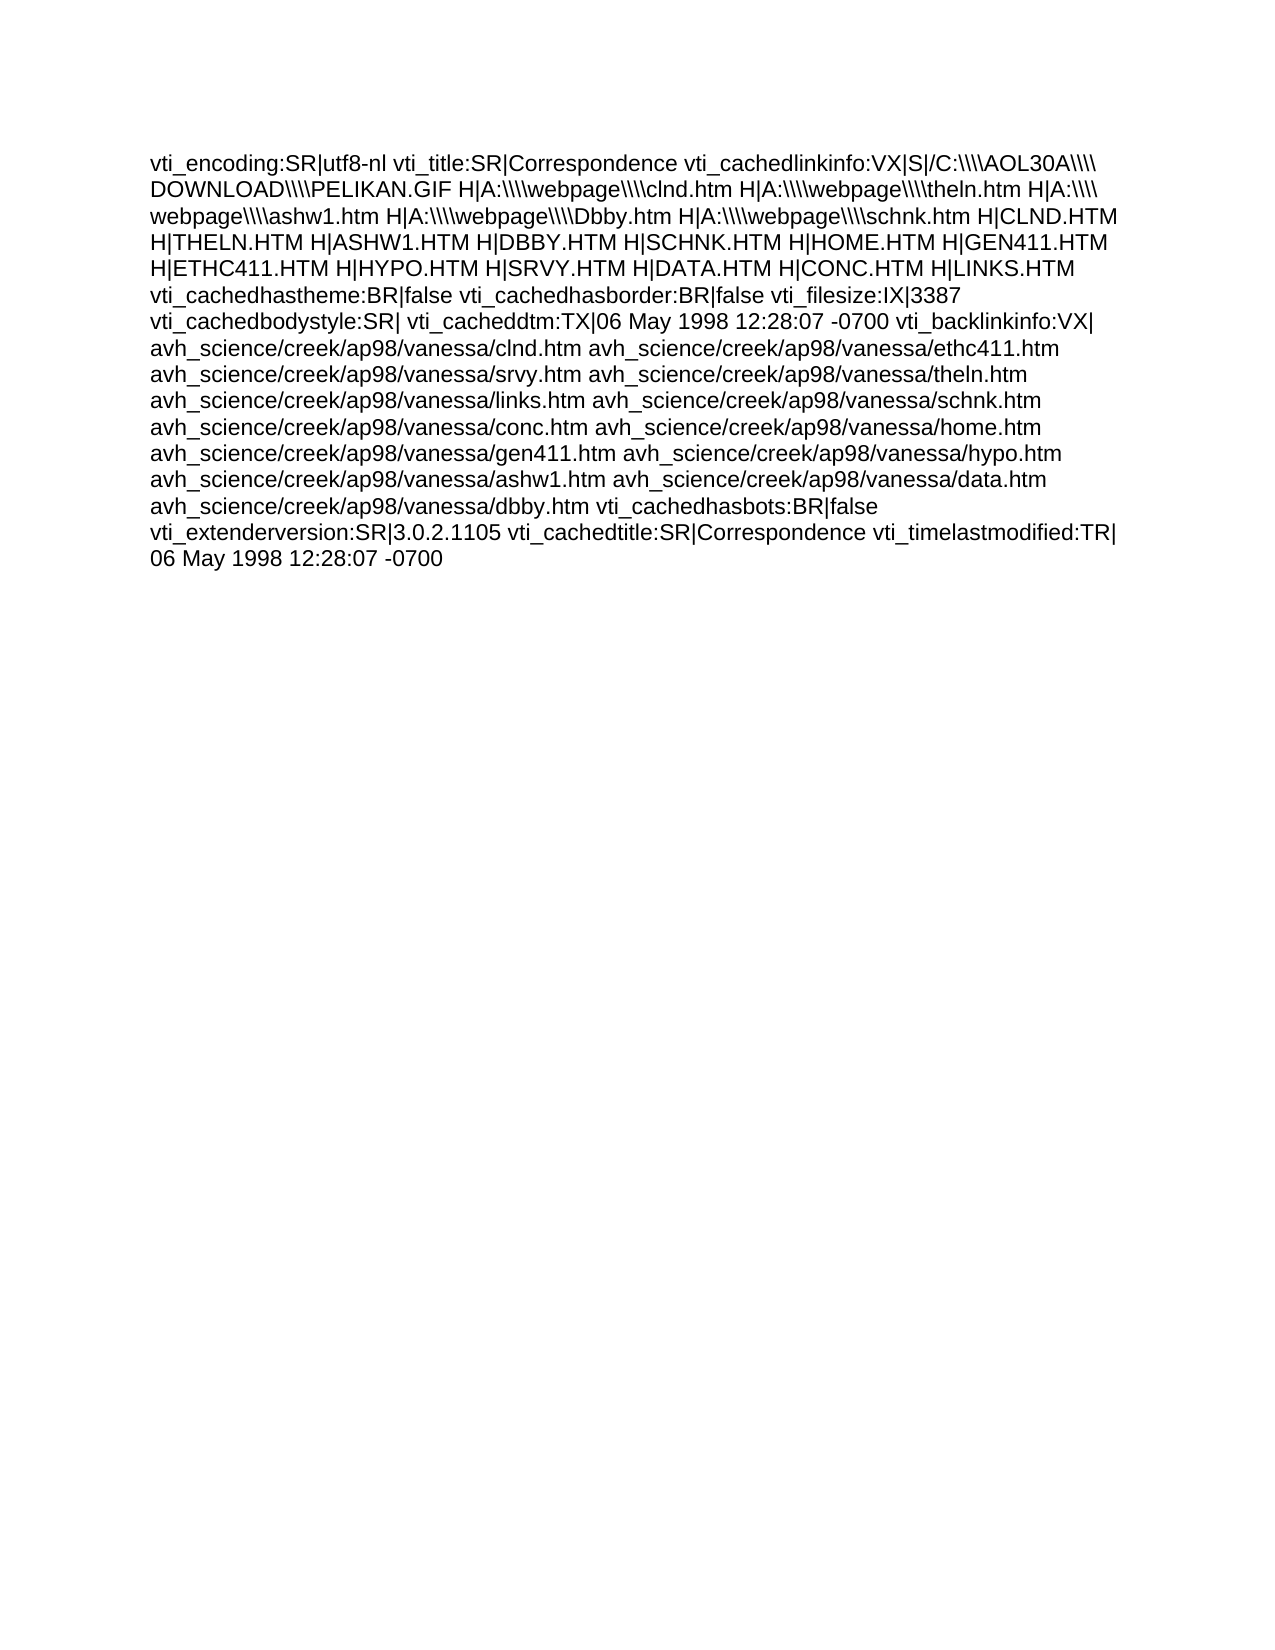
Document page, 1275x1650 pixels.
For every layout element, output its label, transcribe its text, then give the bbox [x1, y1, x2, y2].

text vti_encoding:SR|utf8-nl vti_title:SR|Correspondence vti_cachedlinkinfo:VX|S|/C:\\\\AOL30A\\\\DOWNLOAD\\\\PELIKAN.GIF H|A:\\\\webpage\\\\clnd.htm H|A:\\\\webpage\\\\theln.htm H|A:\\\\webpage\\\\ashw1.htm H|A:\\\\webpage\\\\Dbby.htm H|A:\\\\webpage\\\\schnk.htm H|CLND.HTM H|THELN.HTM H|ASHW1.HTM H|DBBY.HTM H|SCHNK.HTM H|HOME.HTM H|GEN411.HTM H|ETHC411.HTM H|HYPO.HTM H|SRVY.HTM H|DATA.HTM H|CONC.HTM H|LINKS.HTM vti_cachedhastheme:BR|false vti_cachedhasborder:BR|false vti_filesize:IX|3387 vti_cachedbodystyle:SR| vti_cacheddtm:TX|06 May 1998 12:28:07 -0700 vti_backlinkinfo:VX|avh_science/creek/ap98/vanessa/clnd.htm avh_science/creek/ap98/vanessa/ethc411.htm avh_science/creek/ap98/vanessa/srvy.htm avh_science/creek/ap98/vanessa/theln.htm avh_science/creek/ap98/vanessa/links.htm avh_science/creek/ap98/vanessa/schnk.htm avh_science/creek/ap98/vanessa/conc.htm avh_science/creek/ap98/vanessa/home.htm avh_science/creek/ap98/vanessa/gen411.htm avh_science/creek/ap98/vanessa/hypo.htm avh_science/creek/ap98/vanessa/ashw1.htm avh_science/creek/ap98/vanessa/data.htm avh_science/creek/ap98/vanessa/dbby.htm vti_cachedhasbots:BR|false vti_extenderversion:SR|3.0.2.1105 vti_cachedtitle:SR|Correspondence vti_timelastmodified:TR|06 May 1998 12:28:07 -0700 [150, 150, 1125, 572]
